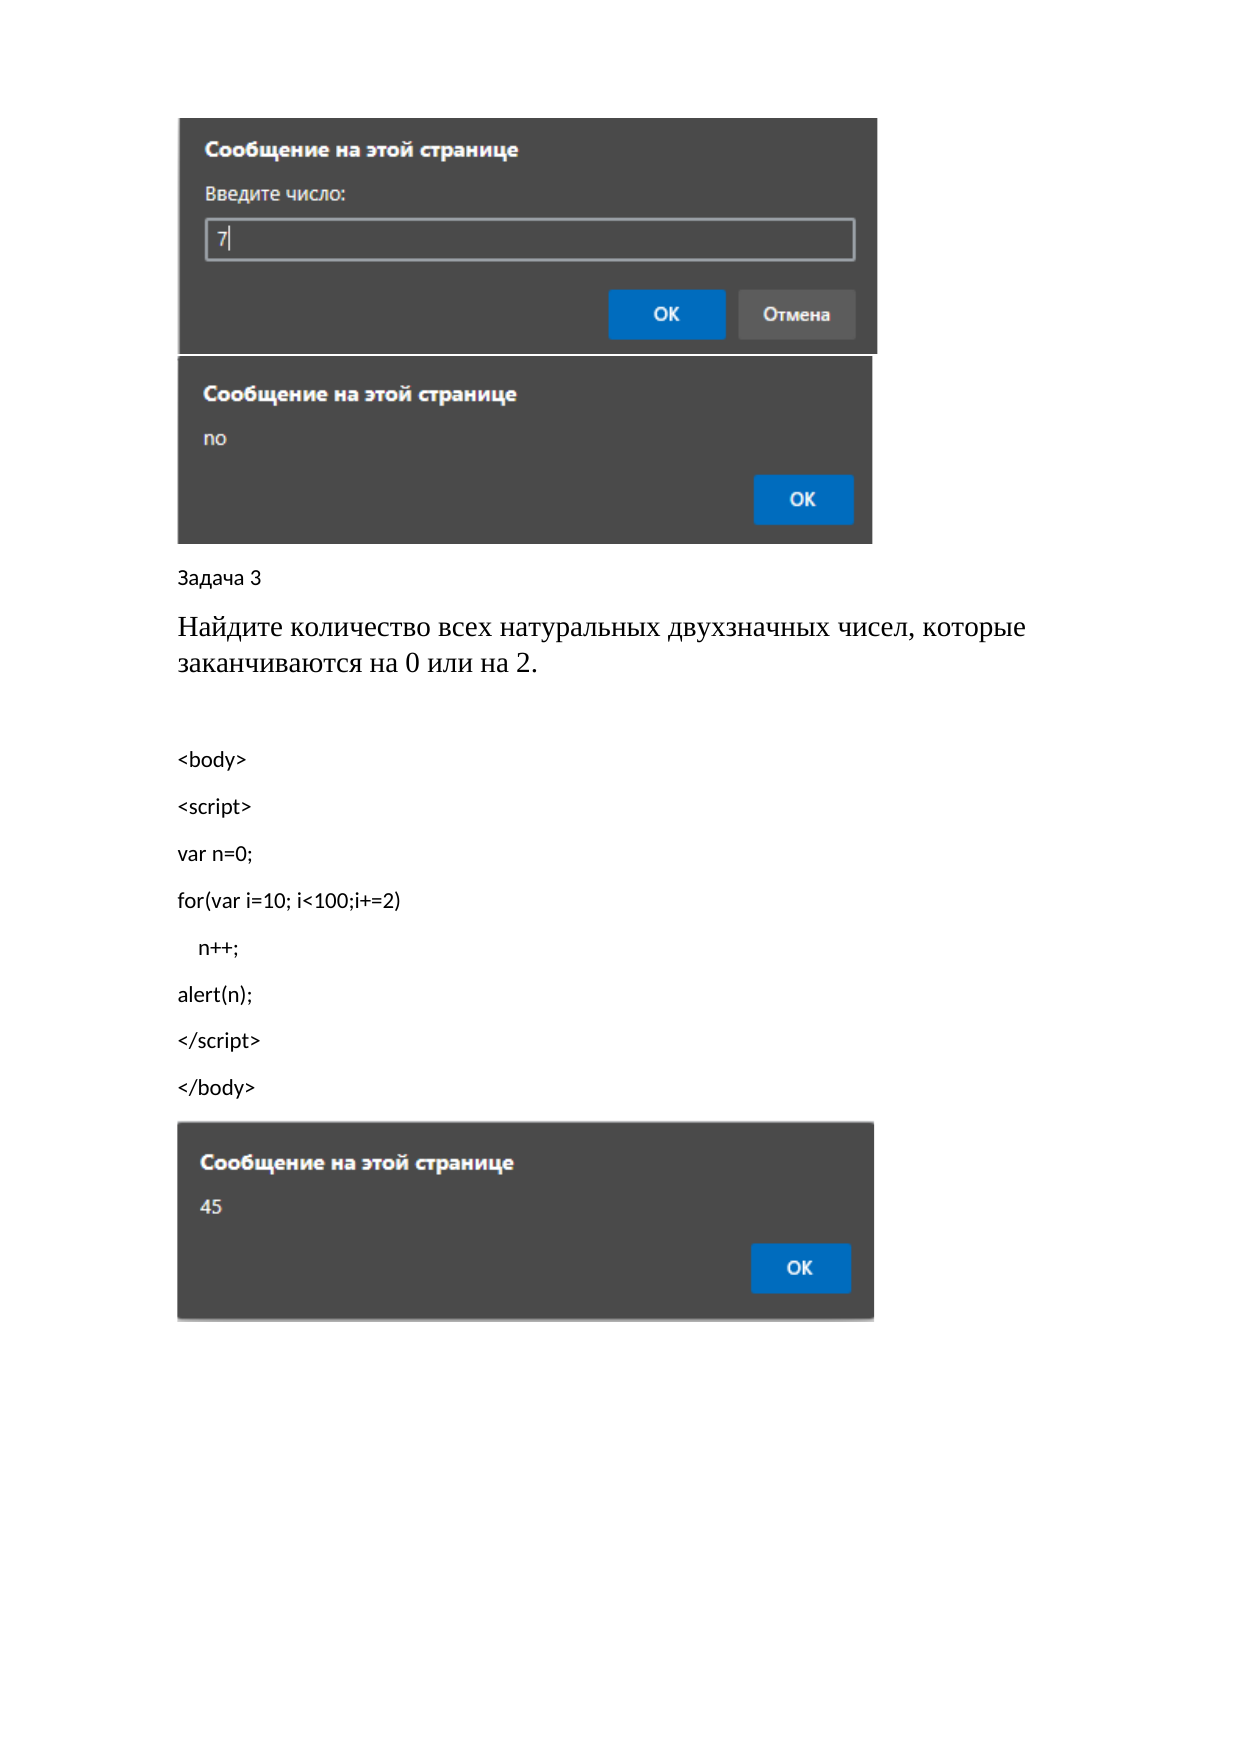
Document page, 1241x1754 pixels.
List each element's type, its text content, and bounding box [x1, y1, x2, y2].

text Задача 3 [177, 563, 1152, 591]
picture [177, 1120, 875, 1322]
text for(var i=10; i<100;i+=2) [177, 886, 1152, 914]
picture [177, 118, 878, 354]
text Найдите количество всех натуральных двухзначных чисел, которые заканчиваются на 0 или на 2. [177, 609, 1152, 679]
text <script> [177, 792, 1152, 820]
text n++; [177, 933, 1152, 961]
text <body> [177, 745, 1152, 773]
text </body> [177, 1073, 1152, 1101]
text </script> [177, 1027, 1152, 1054]
picture [177, 356, 873, 544]
text alert(n); [177, 980, 1152, 1008]
text var n=0; [177, 839, 1152, 867]
